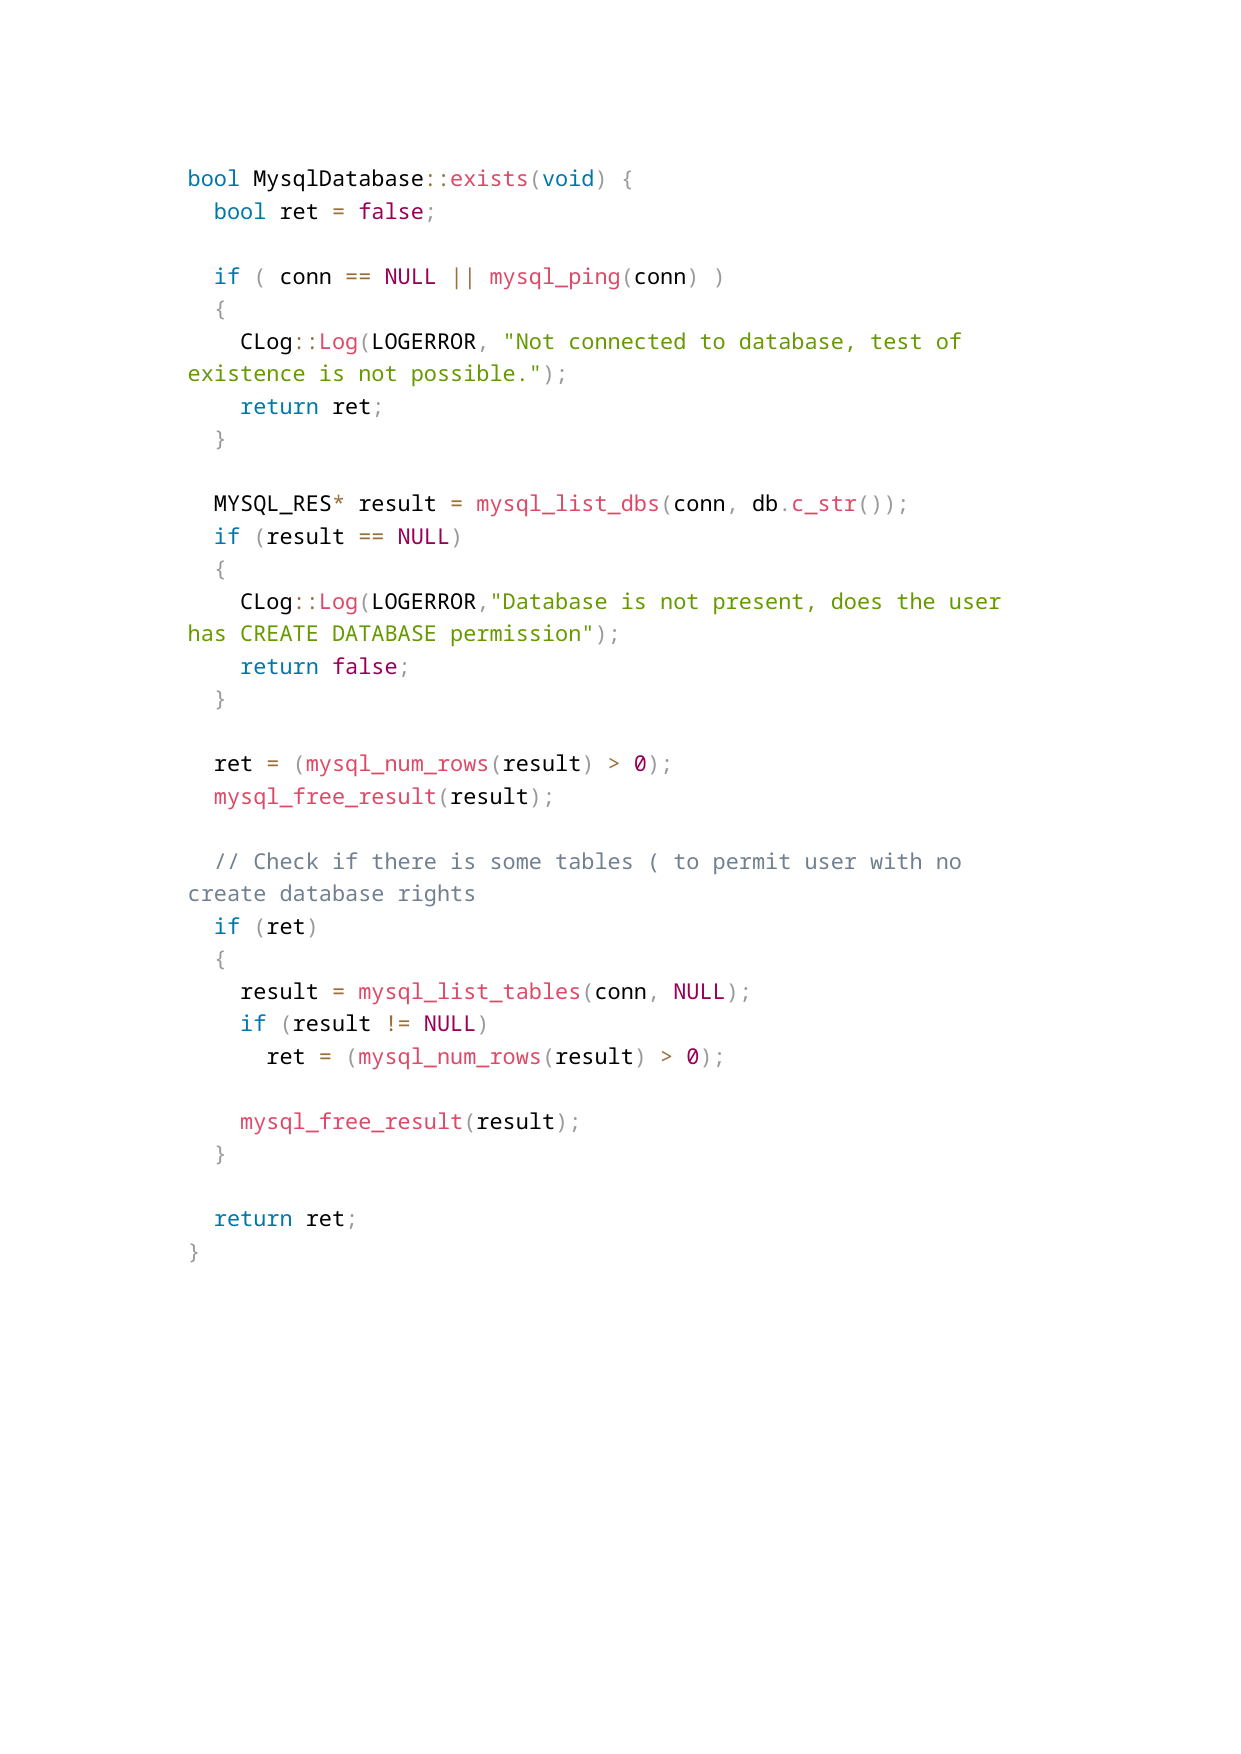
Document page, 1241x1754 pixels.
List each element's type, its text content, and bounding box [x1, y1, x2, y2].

text { [187, 552, 1053, 584]
text if ( conn == NULL || mysql_ping(conn) ) [187, 259, 1053, 292]
text return ret; [187, 389, 1053, 422]
text bool ret = false; [187, 194, 1053, 227]
text CLog::Log(LOGERROR, "Not connected to database, test of existence is not possible."); [187, 324, 1053, 389]
text bool MysqlDatabase::exists(void) { [187, 162, 1053, 194]
text if (result != NULL) [187, 1007, 1053, 1039]
text result = mysql_list_tables(conn, NULL); [187, 974, 1053, 1007]
text { [187, 942, 1053, 974]
text CLog::Log(LOGERROR,"Database is not present, does the user has CREATE DATABASE permission"); [187, 584, 1053, 649]
text mysql_free_result(result); [187, 779, 1053, 812]
text if (result == NULL) [187, 519, 1053, 552]
text ret = (mysql_num_rows(result) > 0); [187, 747, 1053, 779]
text { [187, 292, 1053, 324]
text ret = (mysql_num_rows(result) > 0); [187, 1039, 1053, 1072]
text } [187, 1137, 1053, 1169]
text // Check if there is some tables ( to permit user with no create database rights [187, 844, 1053, 909]
text MYSQL_RES* result = mysql_list_dbs(conn, db.c_str()); [187, 487, 1053, 519]
text } [187, 682, 1053, 714]
text } [187, 422, 1053, 454]
text if (ret) [187, 909, 1053, 942]
text } [187, 1234, 1053, 1267]
text return ret; [187, 1202, 1053, 1234]
text return false; [187, 649, 1053, 682]
text mysql_free_result(result); [187, 1104, 1053, 1137]
